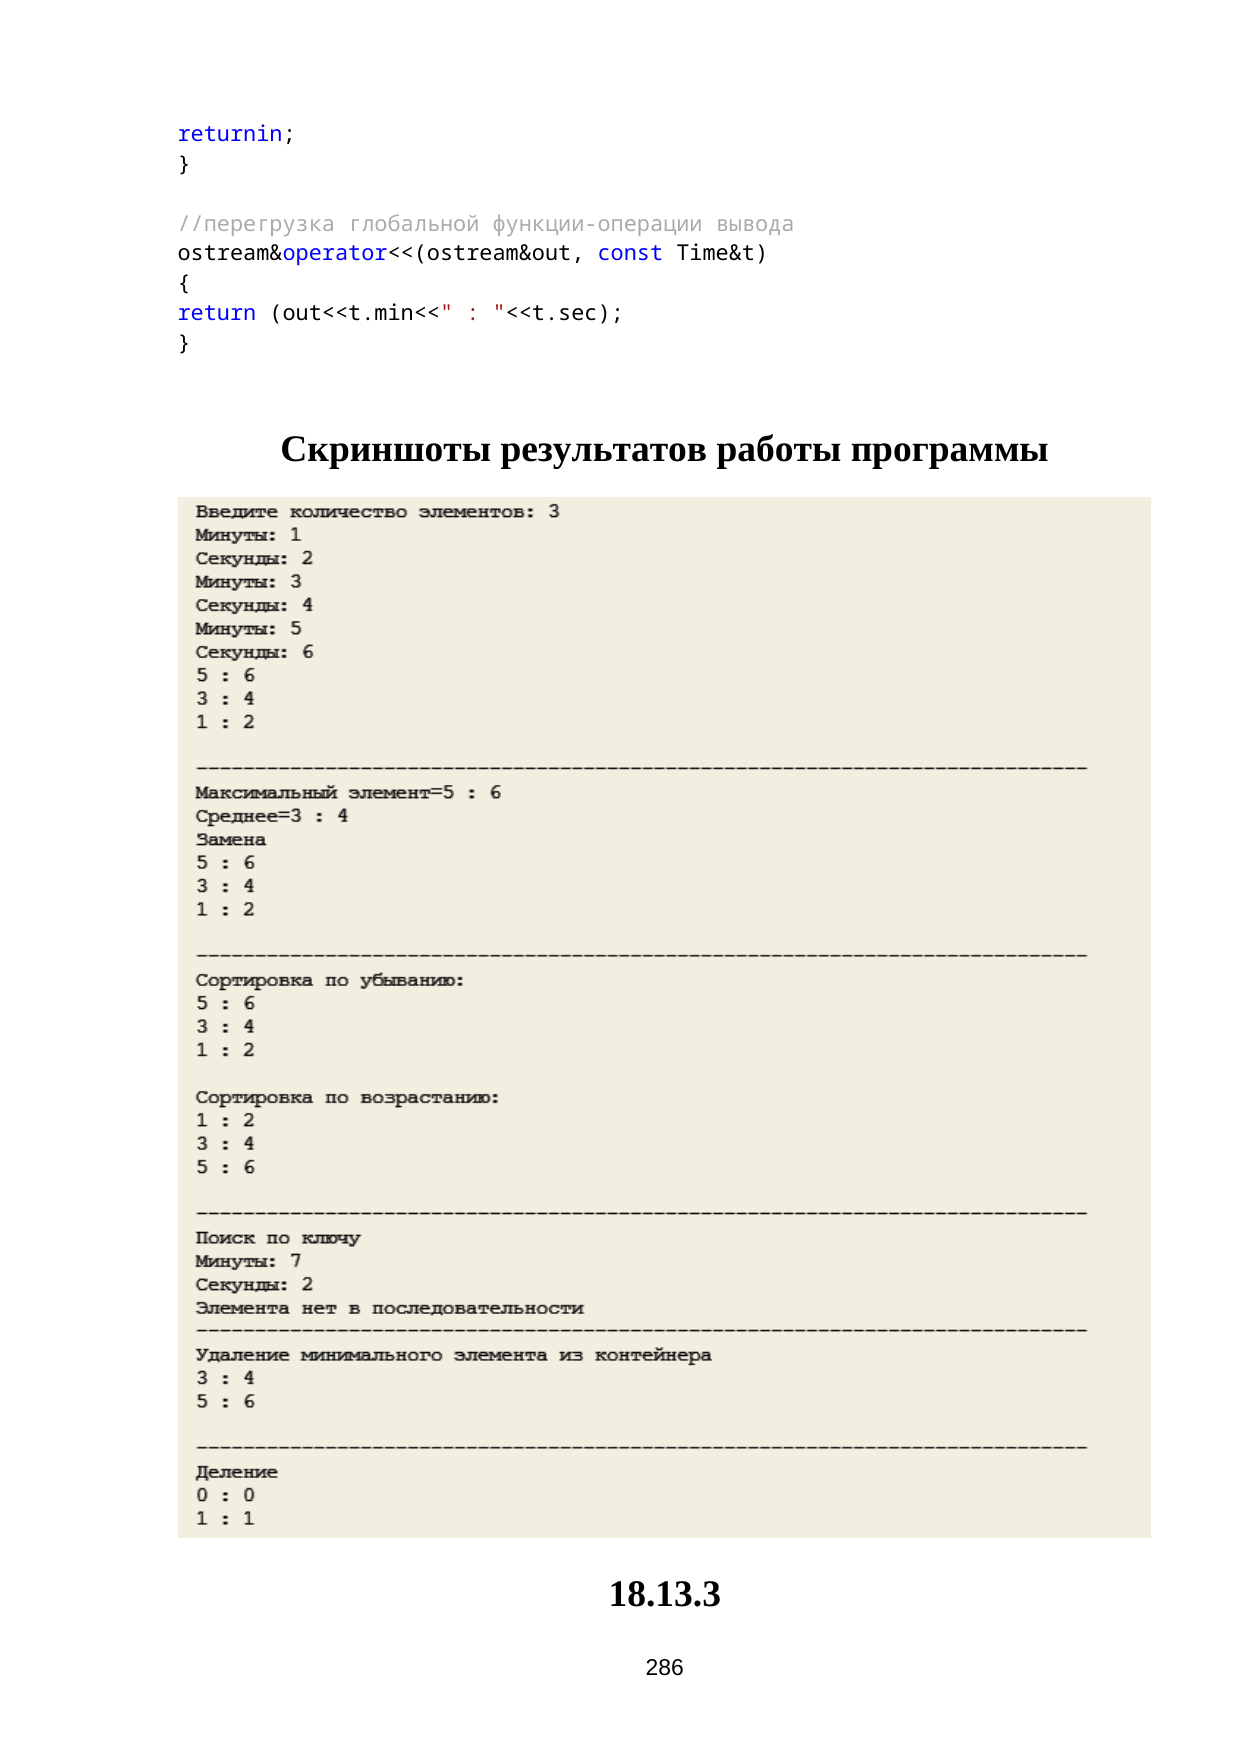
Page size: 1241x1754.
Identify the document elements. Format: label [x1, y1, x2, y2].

picture [177, 497, 1152, 1538]
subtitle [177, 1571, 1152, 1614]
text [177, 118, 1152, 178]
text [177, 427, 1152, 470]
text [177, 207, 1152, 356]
